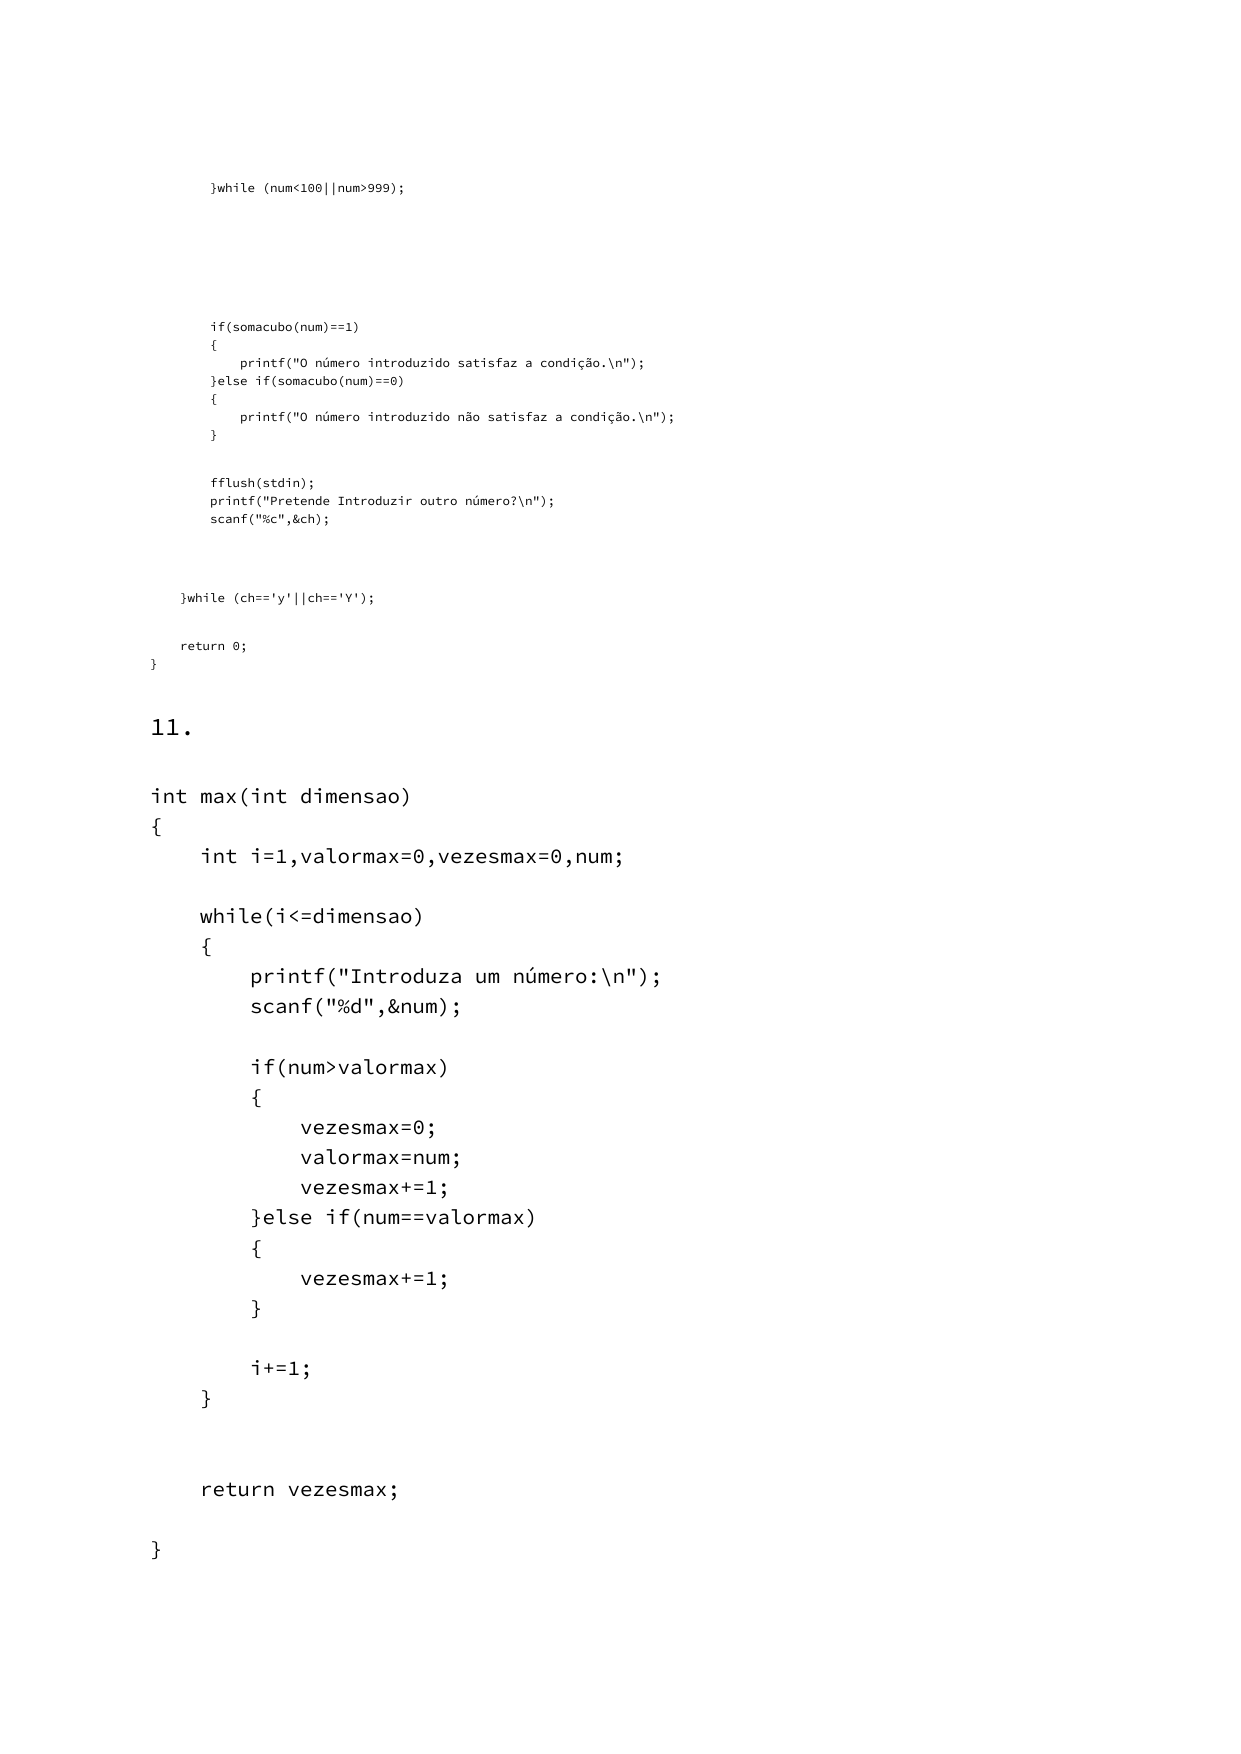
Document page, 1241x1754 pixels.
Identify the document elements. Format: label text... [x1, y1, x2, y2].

text } [150, 427, 1090, 443]
text } [150, 656, 1090, 672]
text } [150, 1294, 1090, 1321]
text }else if(num==valormax) [150, 1204, 1090, 1231]
text { [150, 1234, 1090, 1261]
text scanf("%c",&ch); [150, 511, 1090, 527]
text fflush(stdin); [150, 475, 1090, 491]
text { [150, 813, 1090, 839]
text printf("Introduza um número:\n"); [150, 963, 1090, 989]
text { [150, 337, 1090, 353]
text valormax=num; [150, 1144, 1090, 1170]
text { [150, 933, 1090, 959]
text i+=1; [150, 1355, 1090, 1381]
text int max(int dimensao) [150, 783, 1090, 809]
text vezesmax+=1; [150, 1174, 1090, 1200]
text vezesmax=0; [150, 1114, 1090, 1140]
text } [150, 1536, 1090, 1562]
text while(i<=dimensao) [150, 903, 1090, 929]
text printf("O número introduzido não satisfaz a condição.\n"); [150, 409, 1090, 425]
text }else if(somacubo(num)==0) [150, 373, 1090, 389]
text printf("Pretende Introduzir outro número?\n"); [150, 493, 1090, 509]
text if(somacubo(num)==1) [150, 319, 1090, 335]
text { [150, 391, 1090, 407]
text { [150, 1084, 1090, 1110]
text if(num>valormax) [150, 1054, 1090, 1080]
text return 0; [150, 638, 1090, 654]
text scanf("%d",&num); [150, 993, 1090, 1020]
text vezesmax+=1; [150, 1264, 1090, 1291]
text } [150, 1385, 1090, 1411]
text return vezesmax; [150, 1476, 1090, 1502]
text printf("O número introduzido satisfaz a condição.\n"); [150, 355, 1090, 371]
text }while (num<100||num>999); [150, 180, 1090, 196]
text 11. [150, 710, 1090, 742]
text }while (ch=='y'||ch=='Y'); [150, 590, 1090, 606]
text int i=1,valormax=0,vezesmax=0,num; [150, 843, 1090, 869]
